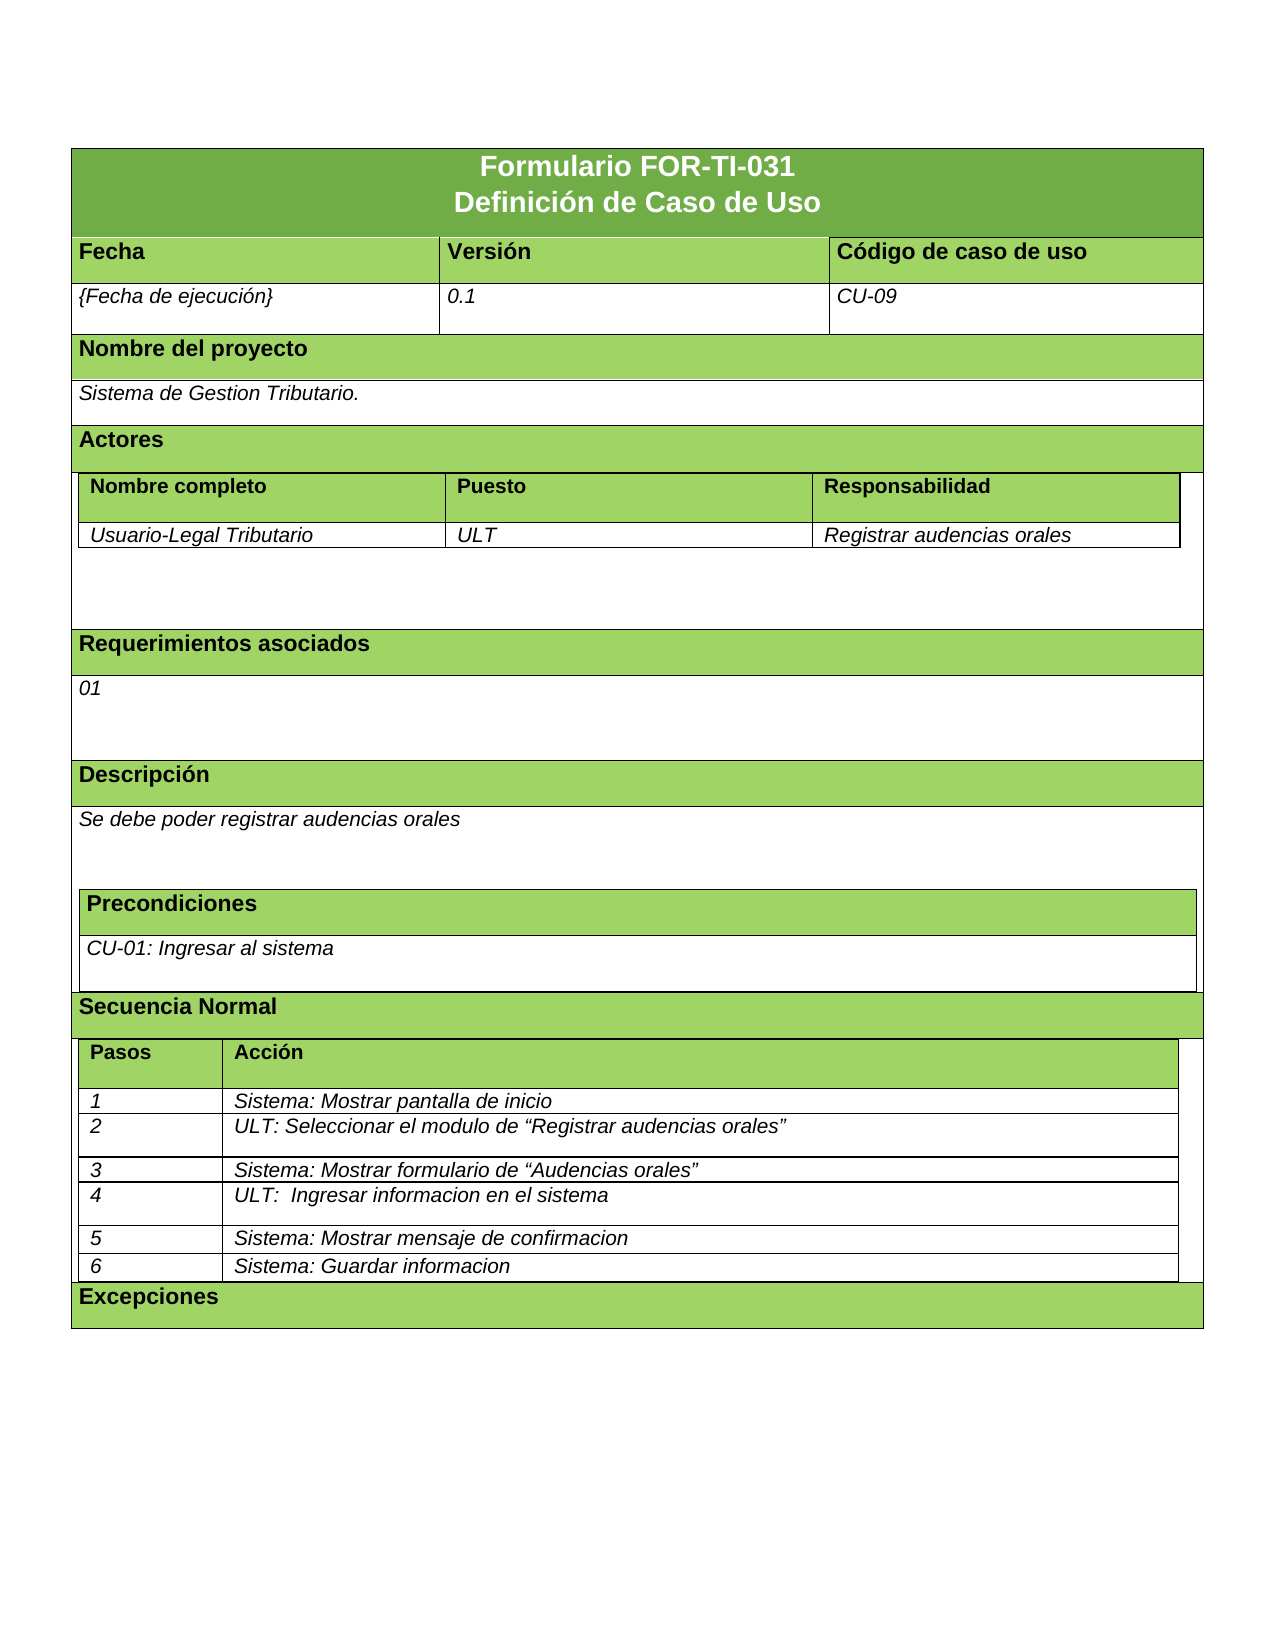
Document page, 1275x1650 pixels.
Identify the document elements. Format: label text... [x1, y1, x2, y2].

table_cell Versión [440, 238, 829, 283]
table_cell [79, 1183, 222, 1225]
table_cell [223, 1254, 1178, 1281]
table_cell [79, 1158, 222, 1181]
table_cell Secuencia Normal [72, 993, 1203, 1038]
table_cell [79, 1254, 222, 1281]
table_cell {Fecha de ejecución} [72, 284, 439, 333]
table_cell [79, 1114, 222, 1156]
table_cell Descripción [72, 761, 1203, 806]
table_cell [79, 1226, 222, 1253]
table_cell [72, 1039, 78, 1282]
table_cell [223, 1089, 1178, 1113]
table_cell CU-09 [830, 284, 1203, 333]
table_header Formulario FOR-TI-031 Definición de Caso de Uso [72, 149, 1203, 237]
table_cell [223, 1183, 1178, 1225]
table_cell [223, 1158, 1178, 1181]
table_cell Se debe poder registrar audencias orales [72, 807, 1203, 992]
table_cell 0.1 [440, 284, 829, 333]
table_cell [223, 1114, 1178, 1156]
table_cell Excepciones [72, 1283, 1203, 1328]
table_cell 01 [72, 676, 1203, 759]
table_cell [79, 1089, 222, 1113]
table_cell Código de caso de uso [830, 238, 1203, 283]
table_cell Actores [72, 426, 1203, 472]
table_cell [72, 473, 1203, 629]
table_cell Sistema de Gestion Tributario. [72, 381, 1203, 425]
table_cell Nombre del proyecto [72, 335, 1203, 379]
table_cell [223, 1226, 1178, 1253]
table_cell Requerimientos asociados [72, 630, 1203, 675]
table_cell Fecha [72, 238, 439, 283]
table_cell [1179, 1039, 1203, 1282]
